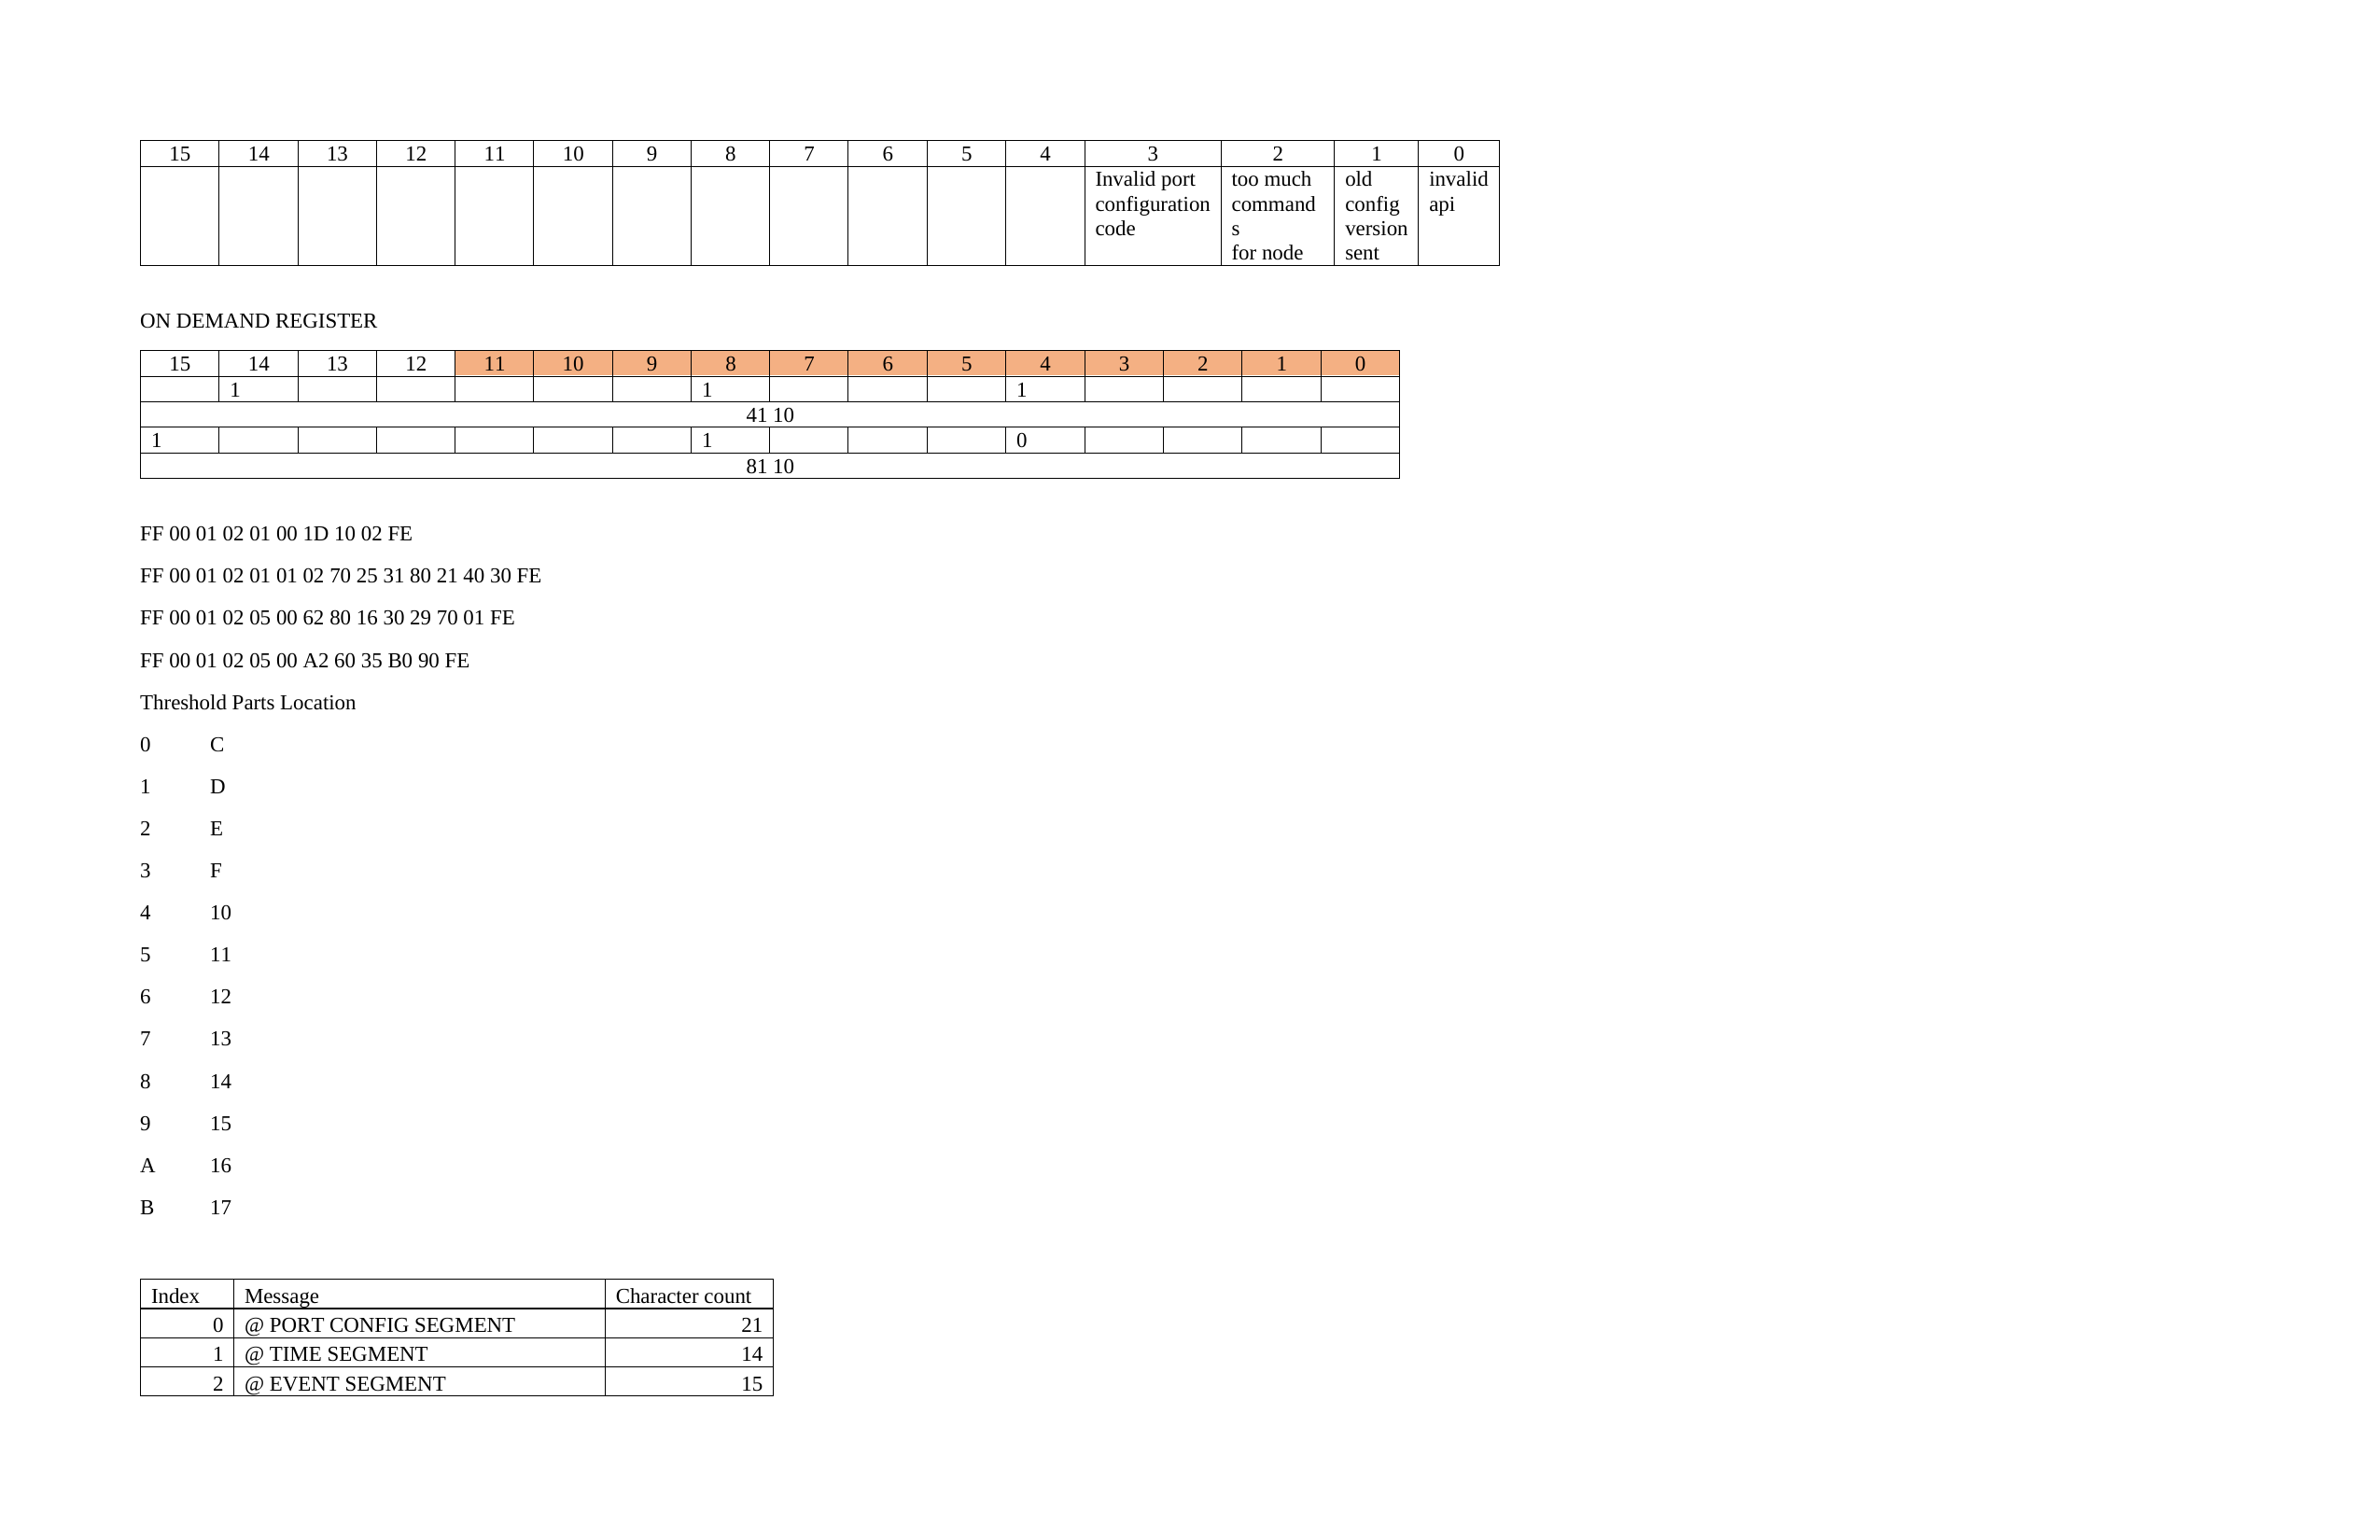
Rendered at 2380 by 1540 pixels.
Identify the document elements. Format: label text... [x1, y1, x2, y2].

table_header 5 [928, 141, 1005, 165]
table_cell [299, 377, 376, 401]
text 7 13 [140, 1026, 2240, 1051]
table_header 15 [141, 141, 218, 165]
table_header 9 [613, 141, 691, 165]
table_header 8 [692, 141, 769, 165]
table_header 6 [848, 351, 927, 375]
table_cell 1 [692, 427, 769, 453]
table_header 15 [141, 351, 218, 375]
table_header 7 [770, 351, 847, 375]
table_header 5 [928, 351, 1005, 375]
table_header 14 [219, 141, 298, 165]
table_header 13 [299, 351, 376, 375]
table_header 0 [1322, 351, 1399, 375]
table_header 10 [534, 351, 612, 375]
table_cell Invalid port configuration code [1085, 167, 1221, 265]
table_header 3 [1085, 351, 1163, 375]
table_cell 1 [692, 377, 769, 401]
table_cell [141, 167, 218, 265]
table_cell [1322, 377, 1399, 401]
text 4 10 [140, 900, 2240, 925]
text B 17 [140, 1195, 2240, 1219]
table_cell @ TIME SEGMENT [234, 1338, 605, 1366]
table_cell [377, 377, 455, 401]
table_cell [848, 427, 927, 453]
table_cell [613, 377, 691, 401]
table_header Message [234, 1280, 605, 1308]
table_header 8 [692, 351, 769, 375]
text FF 00 01 02 01 00 1D 10 02 FE [140, 521, 2240, 545]
text 0 C [140, 732, 2240, 756]
text 6 12 [140, 984, 2240, 1009]
text 1 D [140, 774, 2240, 798]
table_cell [299, 427, 376, 453]
table_cell @ PORT CONFIG SEGMENT [234, 1309, 605, 1337]
table_cell [299, 167, 376, 265]
text ON DEMAND REGISTER [140, 308, 2240, 332]
table_cell 0 [1006, 427, 1085, 453]
table_cell [377, 427, 455, 453]
table_header 11 [455, 351, 533, 375]
table_cell too much commands for node [1222, 167, 1334, 265]
text 3 F [140, 858, 2240, 882]
table_header 2 [1222, 141, 1334, 165]
table_cell [1322, 427, 1399, 453]
table_cell [534, 377, 612, 401]
table_header 10 [534, 141, 612, 165]
table_cell [770, 167, 847, 265]
table_cell [1164, 377, 1241, 401]
table_cell [770, 377, 847, 401]
table_cell [848, 167, 927, 265]
table_cell [377, 167, 455, 265]
text A 16 [140, 1153, 2240, 1177]
table_cell 2 [141, 1367, 233, 1395]
table_cell 14 [606, 1338, 773, 1366]
table_cell [692, 167, 769, 265]
table_cell [770, 427, 847, 453]
table_cell 15 [606, 1367, 773, 1395]
table_header 12 [377, 141, 455, 165]
table_cell 1 [1006, 377, 1085, 401]
table_cell 81 10 [141, 454, 1399, 478]
table_header 9 [613, 351, 691, 375]
text 8 14 [140, 1068, 2240, 1093]
table_cell [928, 167, 1005, 265]
table_header 13 [299, 141, 376, 165]
table_cell 1 [219, 377, 298, 401]
table_cell 21 [606, 1309, 773, 1337]
table_header 4 [1006, 141, 1085, 165]
text FF 00 01 02 05 00 A2 60 35 B0 90 FE [140, 647, 2240, 672]
table_header Character count [606, 1280, 773, 1308]
table_cell 1 [141, 1338, 233, 1366]
table_header 12 [377, 351, 455, 375]
table_header 0 [1419, 141, 1499, 165]
table_cell 0 [141, 1309, 233, 1337]
table_cell [928, 427, 1005, 453]
table_cell [1164, 427, 1241, 453]
text 5 11 [140, 942, 2240, 967]
table_header 6 [848, 141, 927, 165]
table_cell [534, 427, 612, 453]
text 9 15 [140, 1111, 2240, 1135]
table_cell [219, 167, 298, 265]
table_cell [455, 377, 533, 401]
table_cell [141, 377, 218, 401]
table_header 1 [1242, 351, 1321, 375]
table_cell [455, 427, 533, 453]
table_cell [455, 167, 533, 265]
table_cell [534, 167, 612, 265]
table_cell [928, 377, 1005, 401]
table_cell [1085, 427, 1163, 453]
table_cell [1006, 167, 1085, 265]
table_header 3 [1085, 141, 1221, 165]
table_cell 1 [141, 427, 218, 453]
table_cell [848, 377, 927, 401]
table_cell [1085, 377, 1163, 401]
table_cell invalid api [1419, 167, 1499, 265]
table_cell [613, 427, 691, 453]
table_cell @ EVENT SEGMENT [234, 1367, 605, 1395]
text Threshold Parts Location [140, 690, 2240, 714]
table_cell [613, 167, 691, 265]
table_header 2 [1164, 351, 1241, 375]
table_header 11 [455, 141, 533, 165]
table_cell [219, 427, 298, 453]
table_header 1 [1335, 141, 1418, 165]
table_header 4 [1006, 351, 1085, 375]
text FF 00 01 02 05 00 62 80 16 30 29 70 01 FE [140, 605, 2240, 630]
table_cell 41 10 [141, 402, 1399, 427]
table_header 7 [770, 141, 847, 165]
table_cell old config version sent [1335, 167, 1418, 265]
table_cell [1242, 377, 1321, 401]
text 2 E [140, 816, 2240, 840]
text FF 00 01 02 01 01 02 70 25 31 80 21 40 30 FE [140, 563, 2240, 588]
table_cell [1242, 427, 1321, 453]
table_header Index [141, 1280, 233, 1308]
table_header 14 [219, 351, 298, 375]
